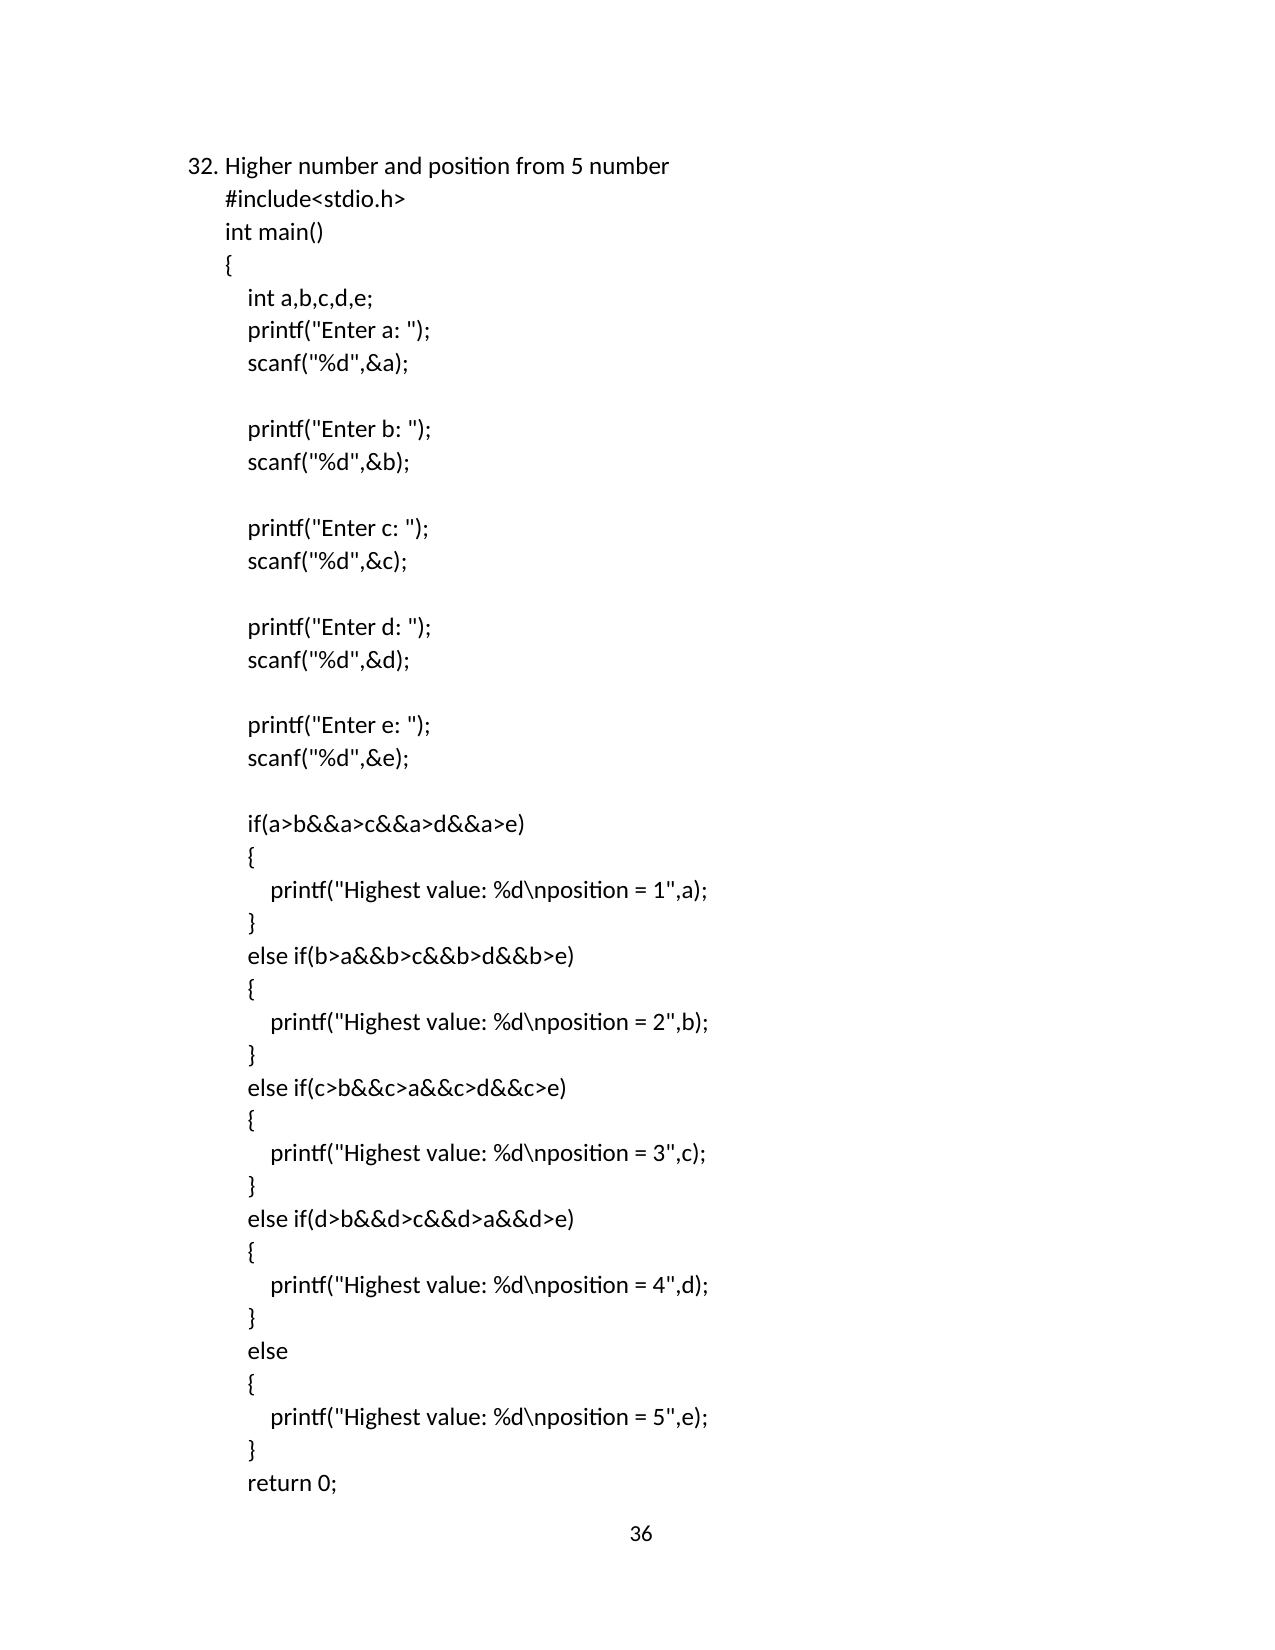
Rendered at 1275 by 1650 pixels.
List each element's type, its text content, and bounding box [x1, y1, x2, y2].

list printf("Enter a: "); [225, 314, 1100, 345]
list return 0; [225, 1467, 1100, 1497]
list printf("Highest value: %d\nposition = 1",a); [225, 874, 1100, 905]
list scanf("%d",&c); [225, 545, 1100, 576]
list scanf("%d",&a); [225, 347, 1100, 378]
list printf("Enter e: "); [225, 709, 1100, 740]
list scanf("%d",&b); [225, 446, 1100, 477]
list } [225, 1434, 1100, 1464]
list int main() [225, 216, 1100, 246]
list } [225, 1170, 1100, 1201]
list scanf("%d",&e); [225, 742, 1100, 773]
list if(a>b&&a>c&&a>d&&a>e) [225, 808, 1100, 839]
list printf("Enter d: "); [225, 611, 1100, 641]
list { [225, 249, 1100, 279]
list int a,b,c,d,e; [225, 282, 1100, 312]
list else [225, 1335, 1100, 1366]
list printf("Highest value: %d\nposition = 5",e); [225, 1401, 1100, 1431]
list #include<stdio.h> [225, 183, 1100, 213]
list else if(b>a&&b>c&&b>d&&b>e) [225, 940, 1100, 971]
list { [225, 841, 1100, 872]
list } [225, 907, 1100, 938]
list printf("Highest value: %d\nposition = 3",c); [225, 1137, 1100, 1168]
list else if(d>b&&d>c&&d>a&&d>e) [225, 1203, 1100, 1234]
list scanf("%d",&d); [225, 644, 1100, 674]
list } [225, 1039, 1100, 1069]
list Higher number and position from 5 number [187, 150, 1100, 181]
list } [225, 1302, 1100, 1333]
list { [225, 1368, 1100, 1398]
list else if(c>b&&c>a&&c>d&&c>e) [225, 1072, 1100, 1102]
list printf("Highest value: %d\nposition = 4",d); [225, 1269, 1100, 1300]
list { [225, 1104, 1100, 1135]
list { [225, 1236, 1100, 1267]
list printf("Highest value: %d\nposition = 2",b); [225, 1006, 1100, 1036]
list printf("Enter b: "); [225, 413, 1100, 444]
list printf("Enter c: "); [225, 512, 1100, 543]
list { [225, 973, 1100, 1003]
